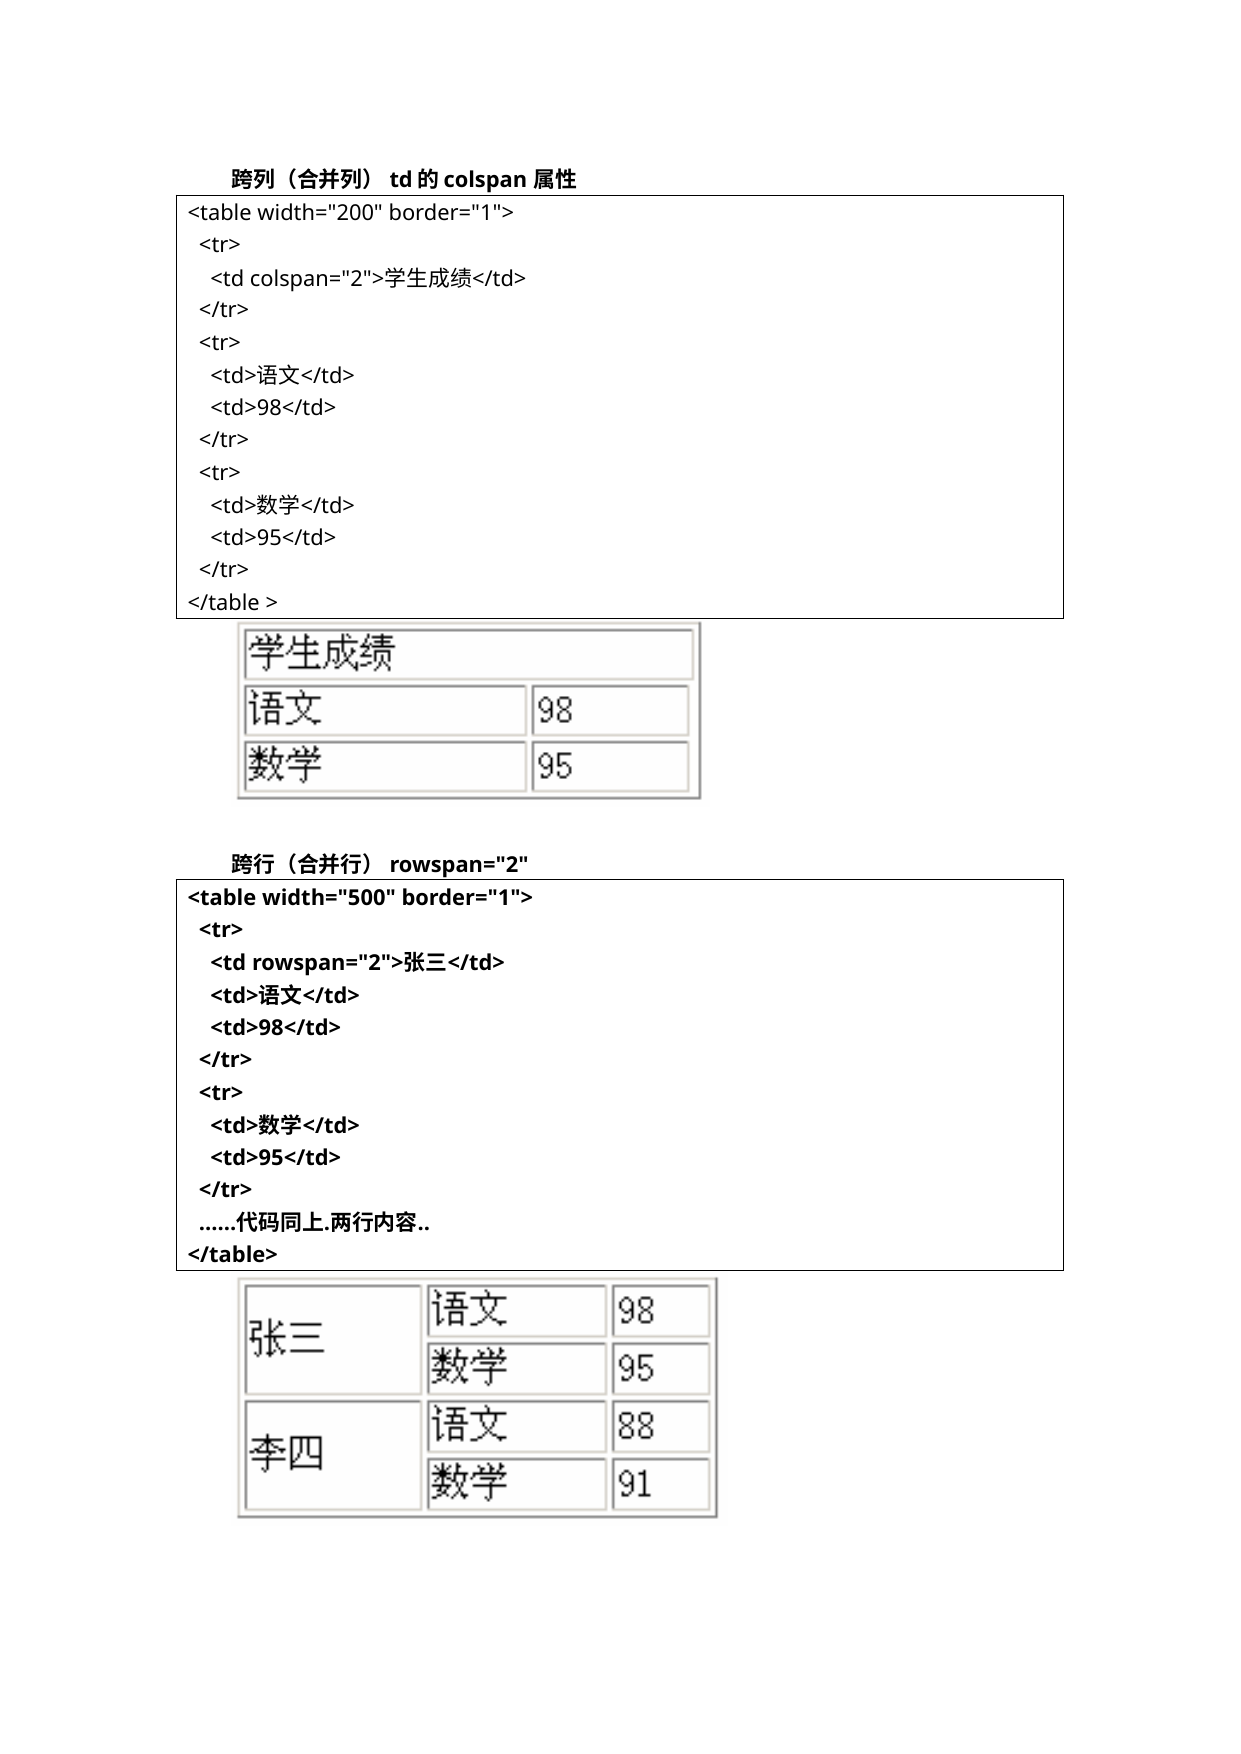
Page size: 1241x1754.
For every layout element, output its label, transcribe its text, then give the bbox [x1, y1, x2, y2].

picture [231, 1271, 728, 1526]
text 跨行（合并行） rowspan="2" [187, 847, 1053, 879]
table_header <table width="500" border="1"> <tr> <td rowspan="2">张三</td> <td>语文</td> <td>98</td> </tr> <tr> <td>数学</td> <td>95</td> </tr> ......代码同上.两行内容.. </table> [177, 880, 1063, 1270]
picture [231, 619, 711, 807]
text 跨列（合并列） td的colspan 属性 [187, 162, 1053, 194]
table_header <table width="200" border="1"> <tr> <td colspan="2">学生成绩</td> </tr> <tr> <td>语文</td> <td>98</td> </tr> <tr> <td>数学</td> <td>95</td> </tr> </table > [177, 196, 1063, 618]
